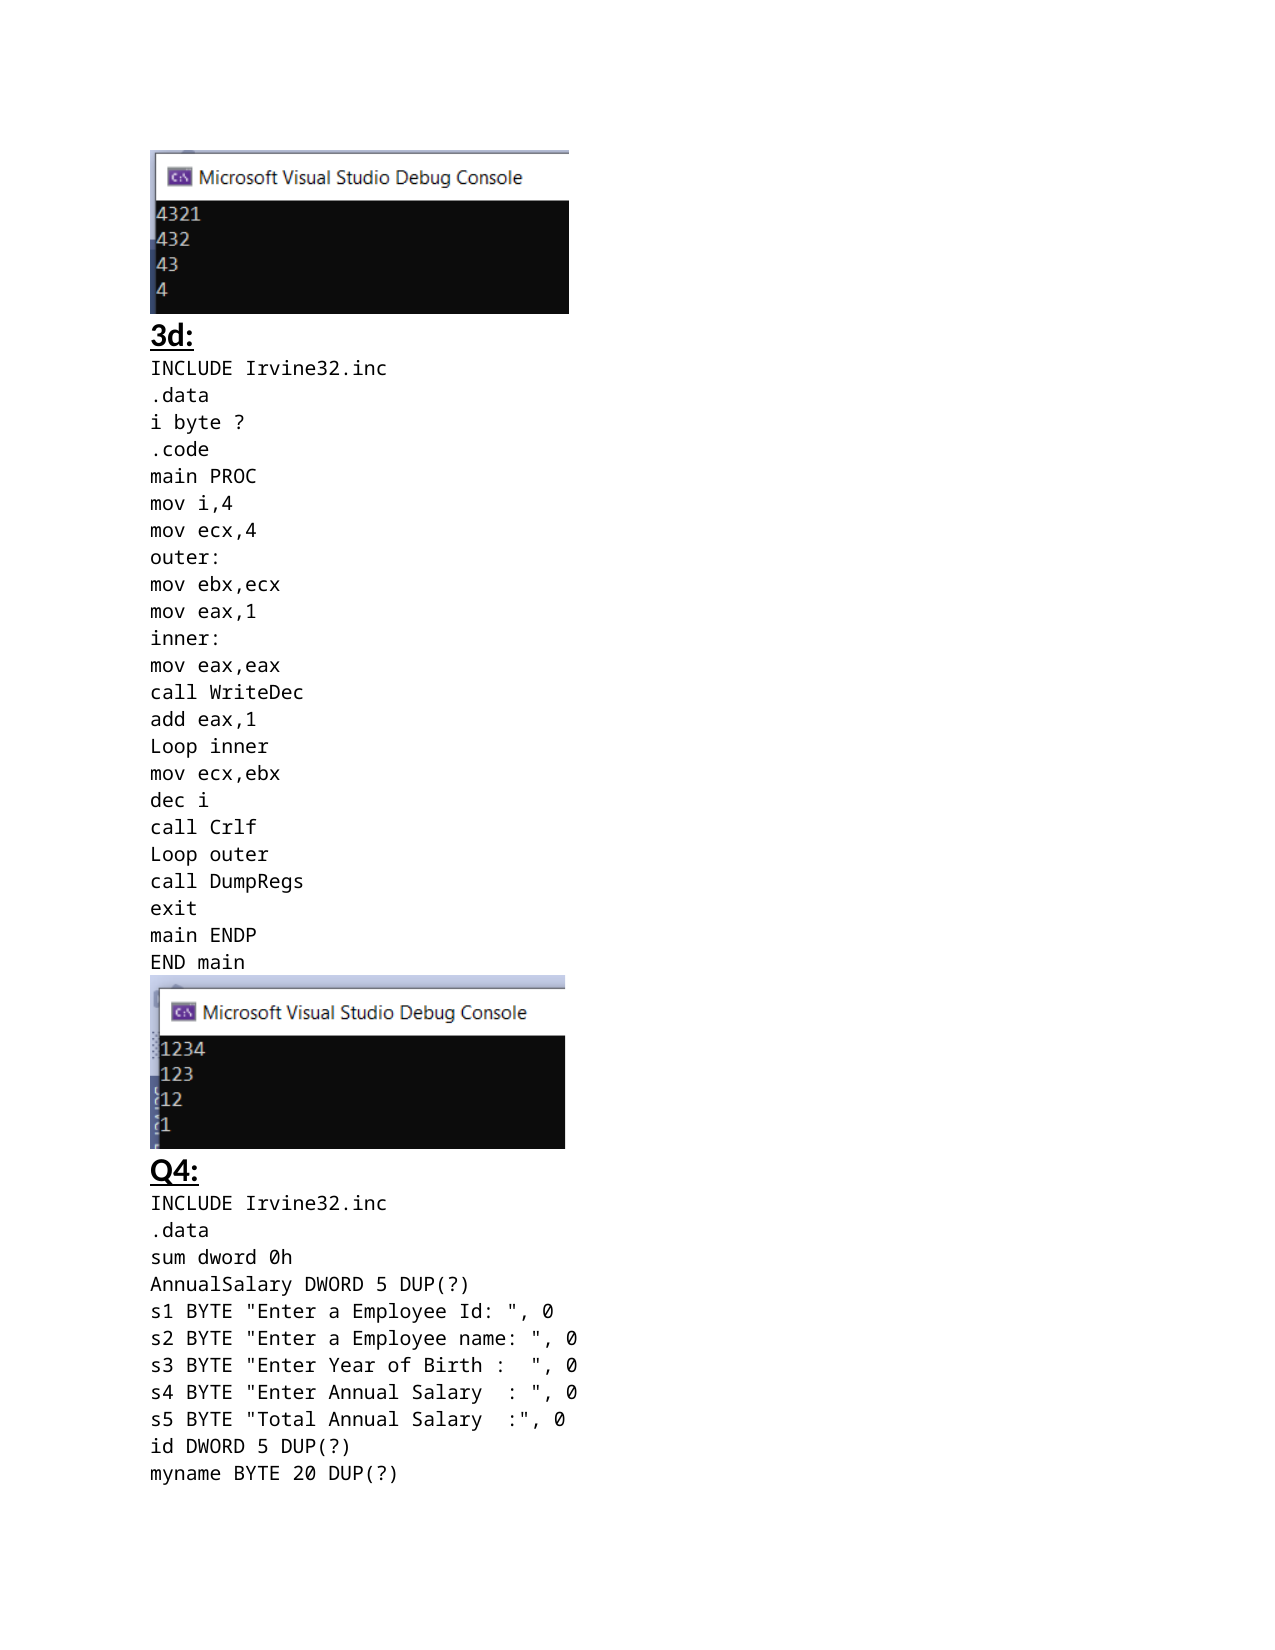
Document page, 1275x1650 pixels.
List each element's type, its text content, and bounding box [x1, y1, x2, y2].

text call WriteDec [150, 678, 1125, 705]
text exit [150, 894, 1125, 921]
text myname BYTE 20 DUP(?) [150, 1459, 1125, 1486]
text INCLUDE Irvine32.inc [150, 1189, 1125, 1216]
text Q4: [150, 1149, 1125, 1189]
text Loop inner [150, 732, 1125, 759]
text AnnualSalary DWORD 5 DUP(?) [150, 1270, 1125, 1297]
text s1 BYTE "Enter a Employee Id: ", 0 [150, 1297, 1125, 1324]
text mov ecx,4 [150, 516, 1125, 543]
text Loop outer [150, 840, 1125, 867]
text call Crlf [150, 813, 1125, 840]
text sum dword 0h [150, 1243, 1125, 1270]
text mov eax,eax [150, 651, 1125, 678]
text id DWORD 5 DUP(?) [150, 1432, 1125, 1459]
text mov eax,1 [150, 597, 1125, 624]
text mov ecx,ebx [150, 759, 1125, 786]
text mov ebx,ecx [150, 570, 1125, 597]
picture [150, 150, 569, 314]
text .data [150, 1216, 1125, 1243]
text outer: [150, 543, 1125, 570]
text add eax,1 [150, 705, 1125, 732]
text s3 BYTE "Enter Year of Birth : ", 0 [150, 1351, 1125, 1378]
text i byte ? [150, 408, 1125, 435]
text END main [150, 948, 1125, 975]
picture [150, 975, 565, 1149]
text call DumpRegs [150, 867, 1125, 894]
text .data [150, 381, 1125, 408]
text mov i,4 [150, 489, 1125, 516]
text inner: [150, 624, 1125, 651]
text main PROC [150, 462, 1125, 489]
text dec i [150, 786, 1125, 813]
text .code [150, 435, 1125, 462]
text INCLUDE Irvine32.inc [150, 354, 1125, 381]
text s2 BYTE "Enter a Employee name: ", 0 [150, 1324, 1125, 1351]
text s5 BYTE "Total Annual Salary :", 0 [150, 1405, 1125, 1432]
text main ENDP [150, 921, 1125, 948]
text 3d: [150, 314, 1125, 354]
text s4 BYTE "Enter Annual Salary : ", 0 [150, 1378, 1125, 1405]
